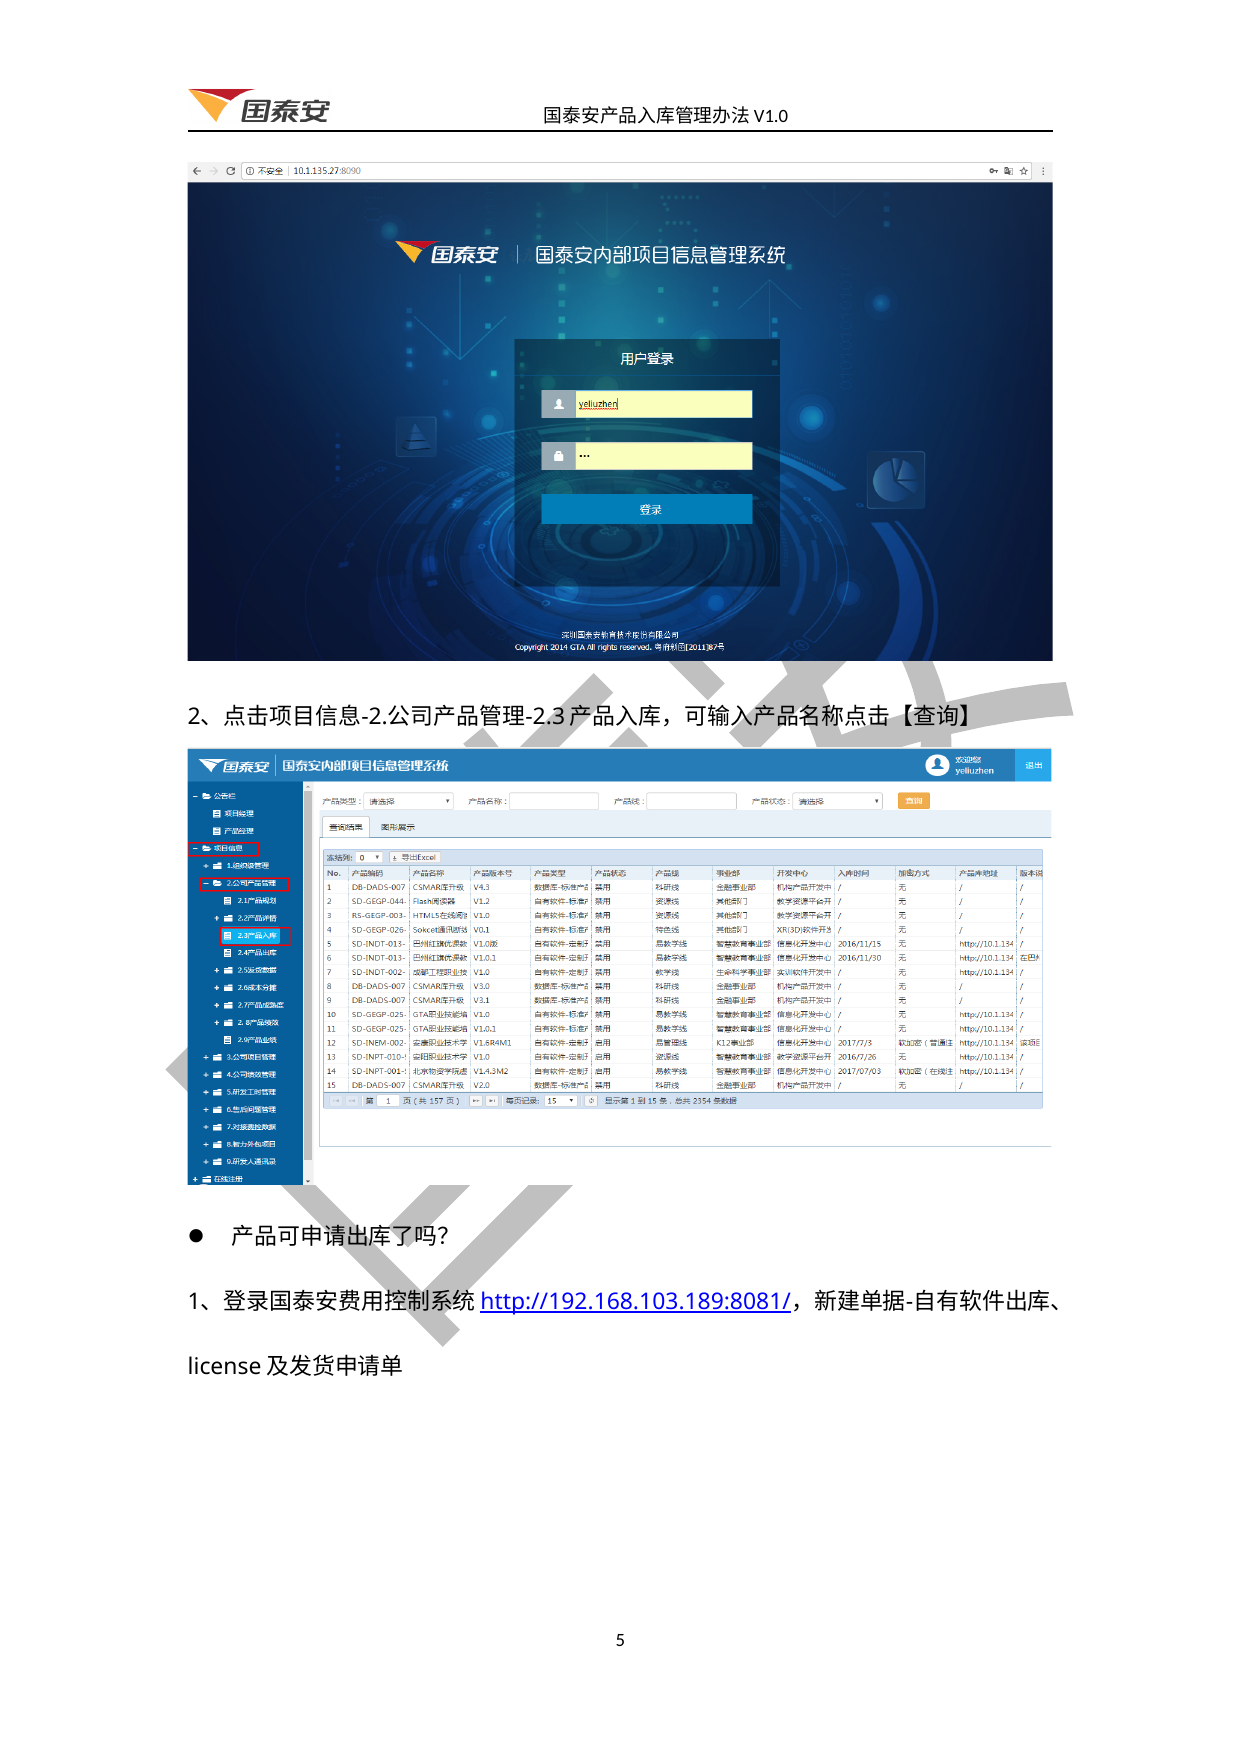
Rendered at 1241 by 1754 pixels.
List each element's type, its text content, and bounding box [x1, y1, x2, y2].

list 产品可申请出库了吗？ [187, 1202, 1053, 1267]
text 1、登录国泰安费用控制系统http://192.168.103.189:8081/，新建单据-自有软件出库、license及发货申请单 [187, 1267, 1053, 1397]
picture [187, 747, 1052, 1185]
picture [187, 88, 332, 123]
picture [187, 162, 1053, 661]
text 2、点击项目信息-2.公司产品管理-2.3产品入库，可输入产品名称点击【查询】 [187, 682, 1053, 747]
